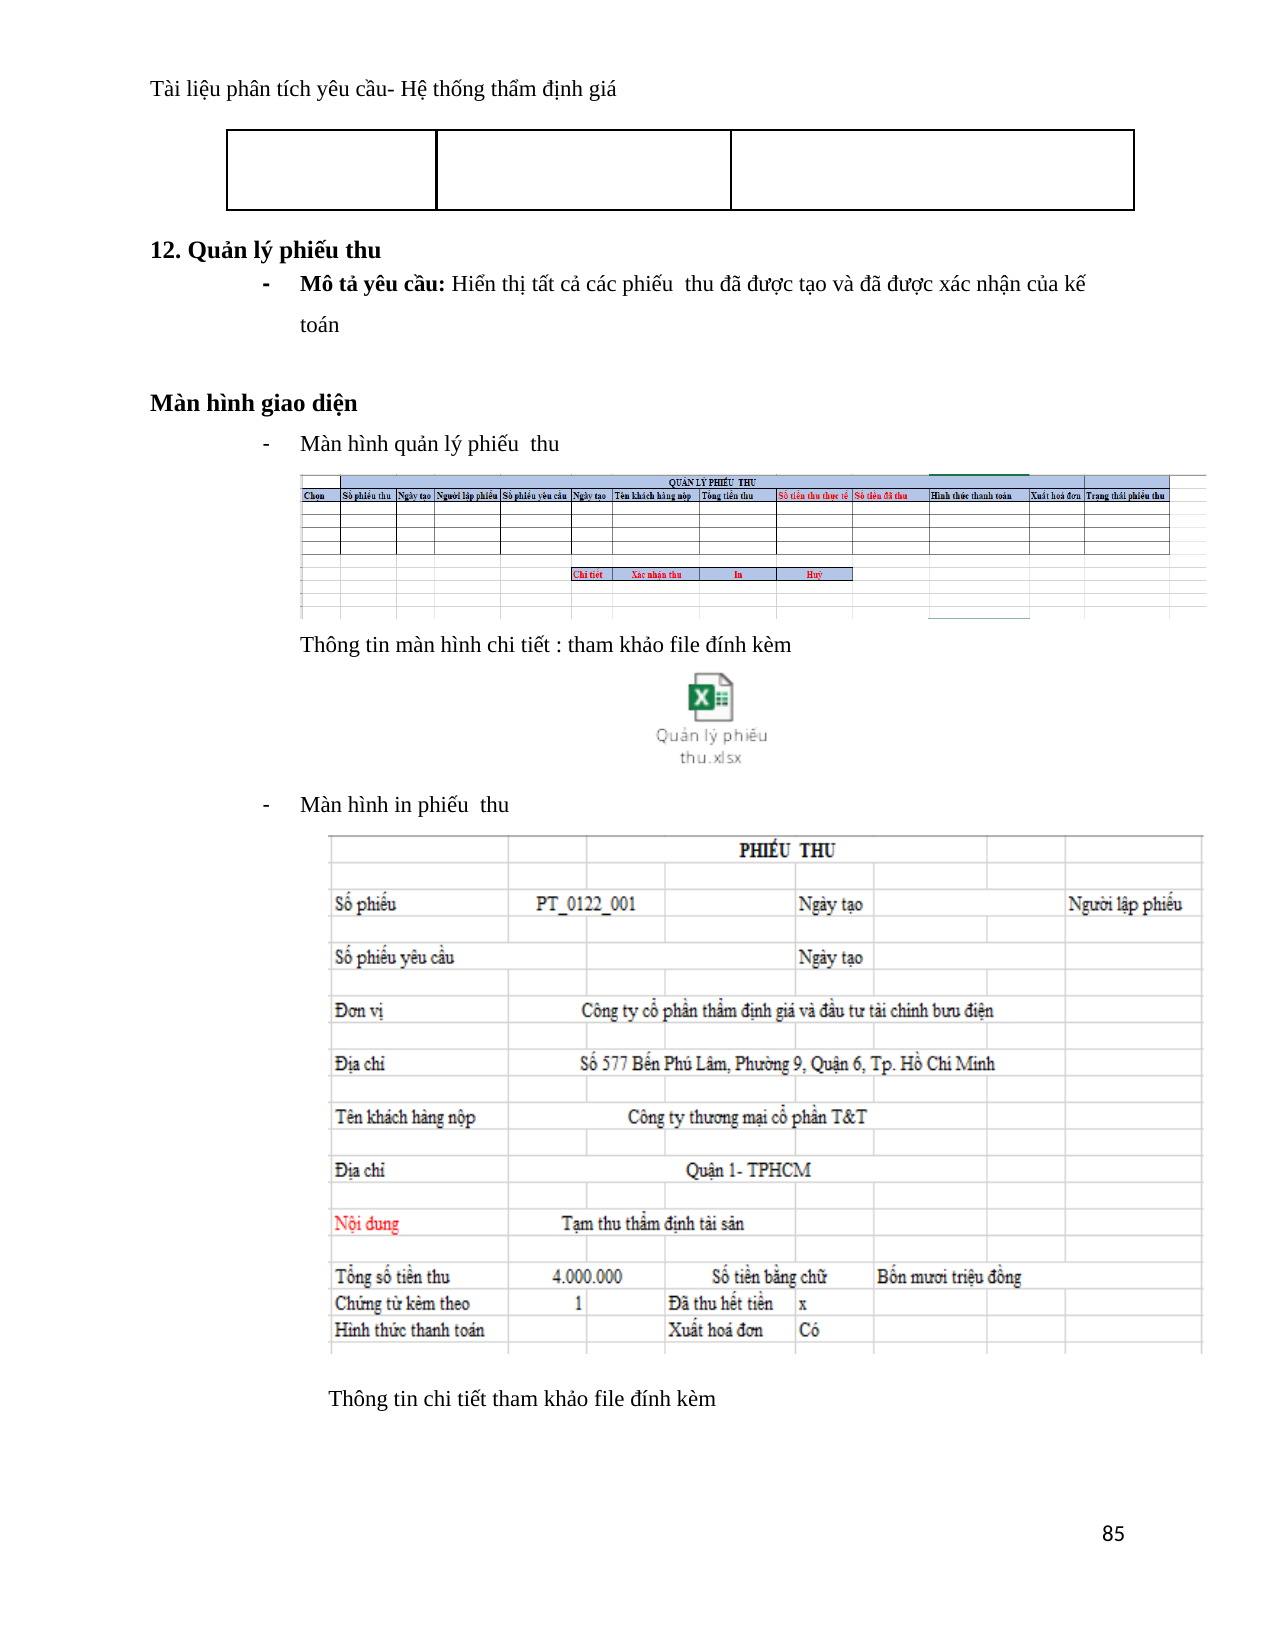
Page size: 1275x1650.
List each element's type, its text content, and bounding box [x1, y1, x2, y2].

subtitle Quản lý phiếu thu [150, 236, 1125, 264]
picture [328, 835, 1204, 1354]
text Thông tin chi tiết tham khảo file đính kèm [300, 1385, 1125, 1411]
list Màn hình in phiếu thu [262, 788, 1125, 819]
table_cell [732, 131, 1133, 208]
list Mô tả yêu cầu: Hiển thị tất cả các phiếu thu đã được tạo và đã được xác nhận của kế toán [262, 267, 1125, 337]
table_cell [438, 131, 730, 208]
text Thông tin màn hình chi tiết : tham khảo file đính kèm [300, 632, 1125, 658]
list Màn hình quản lý phiếu thu [262, 427, 1125, 458]
subtitle Màn hình giao diện [150, 388, 1125, 417]
picture [300, 474, 1207, 619]
table_cell [228, 131, 435, 208]
